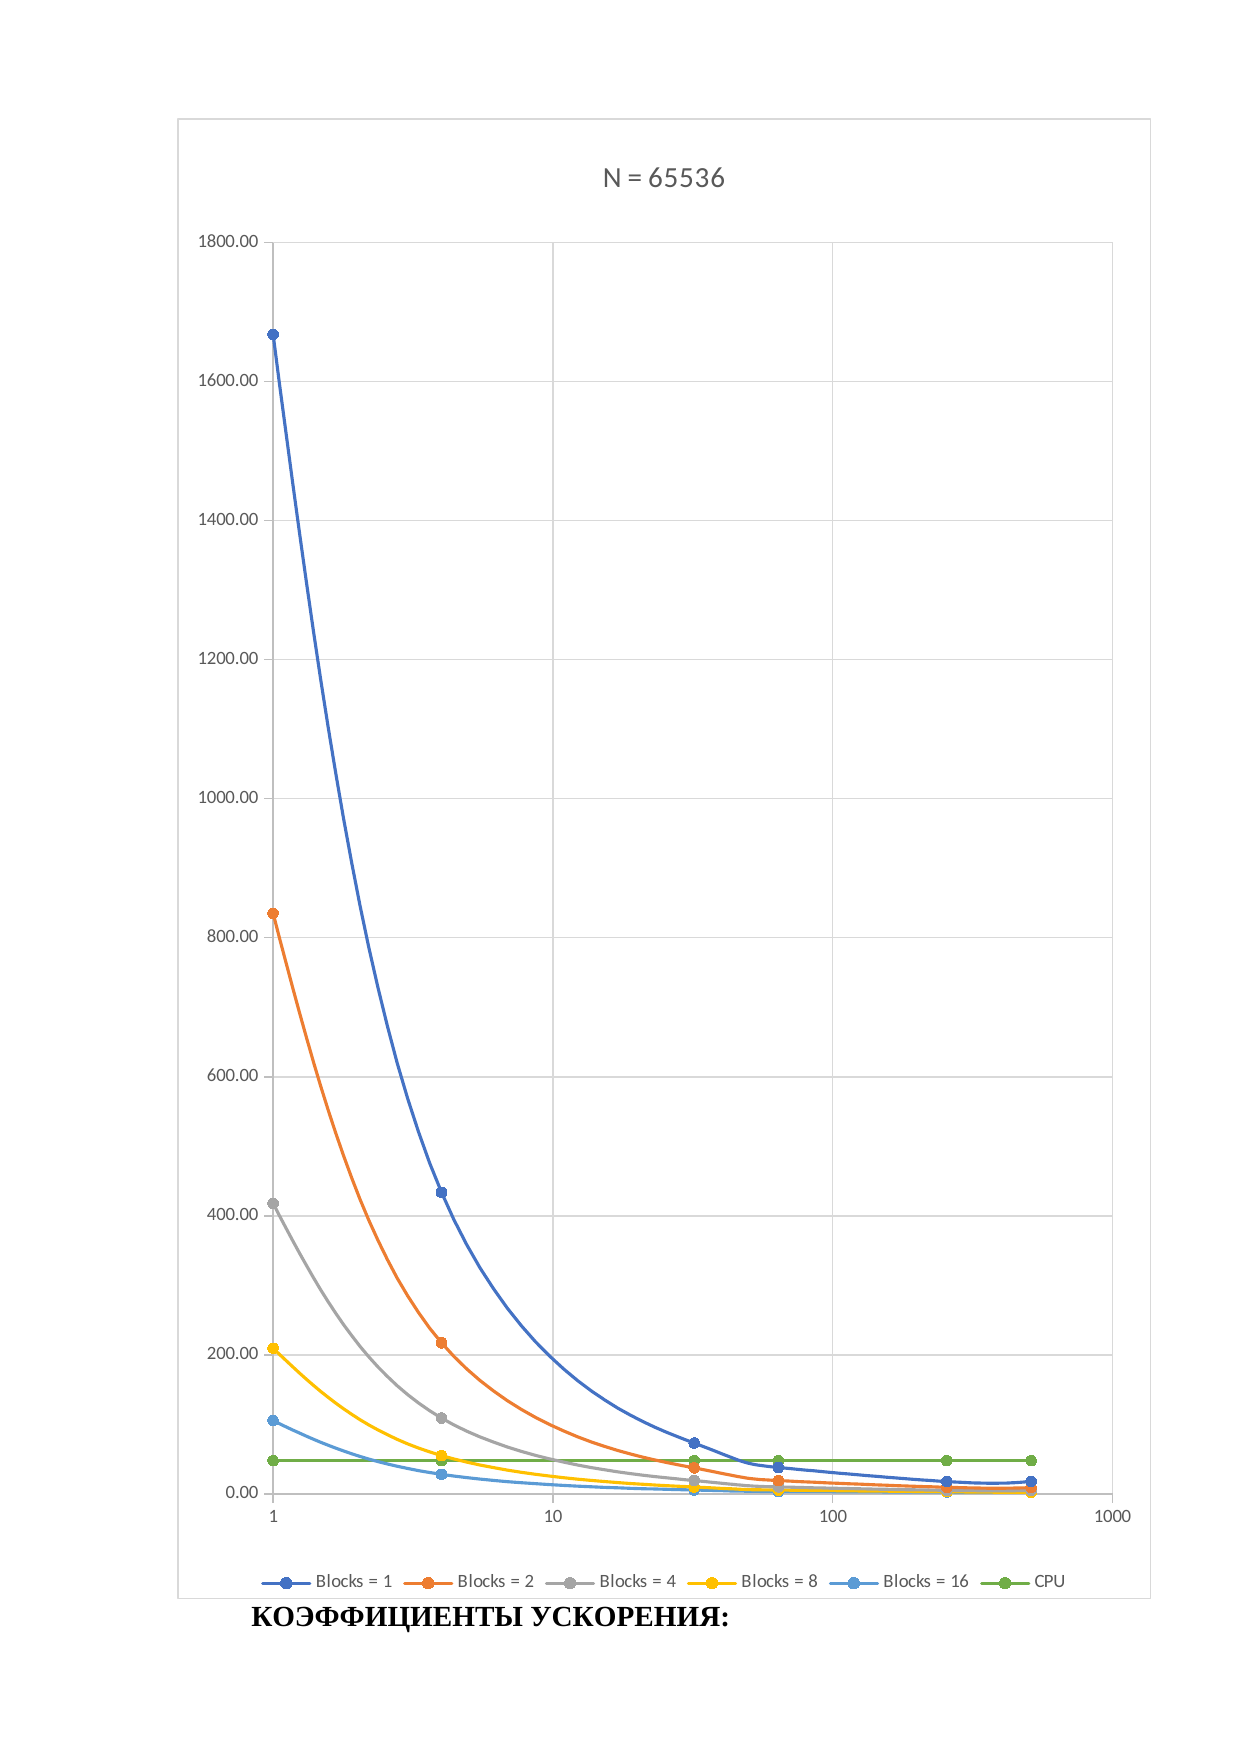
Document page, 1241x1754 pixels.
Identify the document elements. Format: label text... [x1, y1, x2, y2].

text КОЭФФИЦИЕНТЫ УСКОРЕНИЯ: [177, 1599, 1181, 1633]
